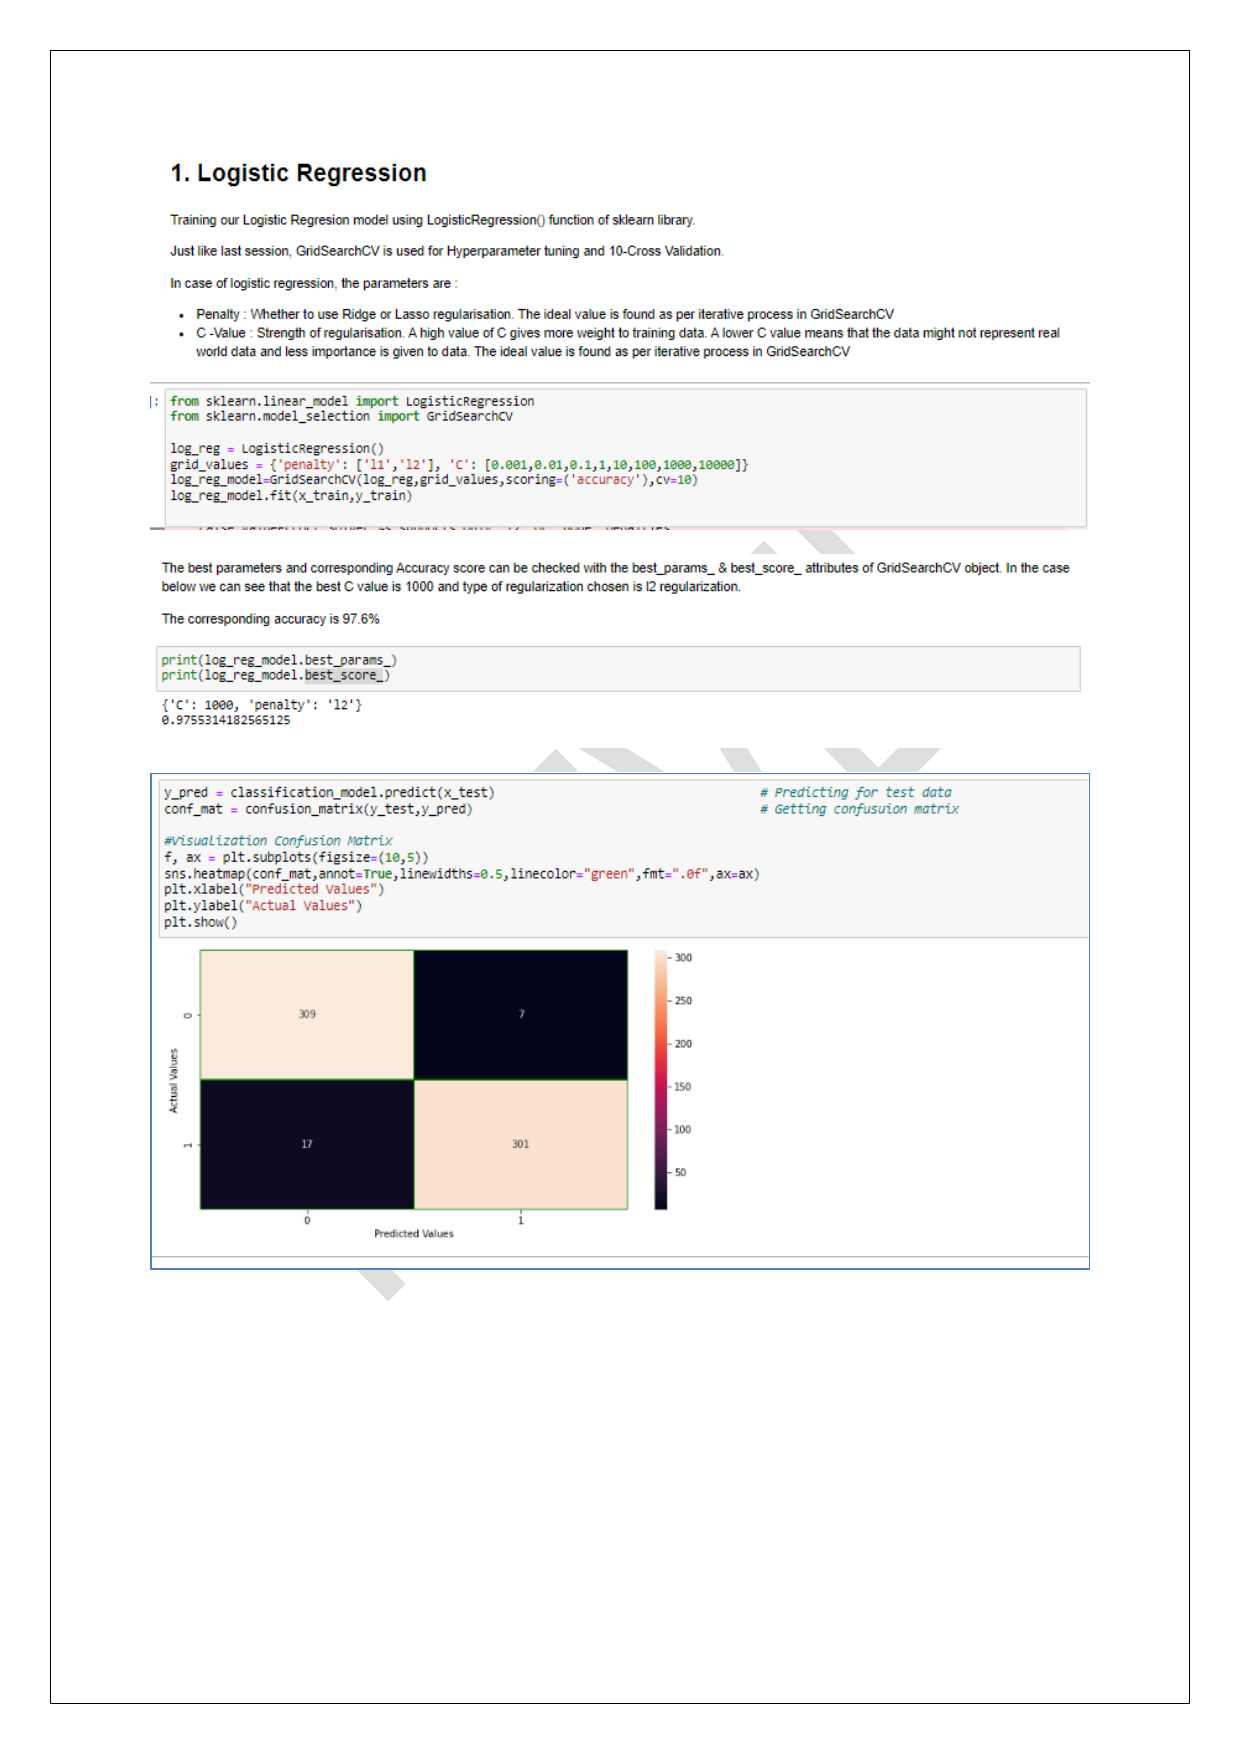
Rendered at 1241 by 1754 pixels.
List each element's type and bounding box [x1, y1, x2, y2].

picture [150, 150, 1091, 530]
picture [150, 554, 1091, 748]
picture [152, 774, 1089, 1268]
